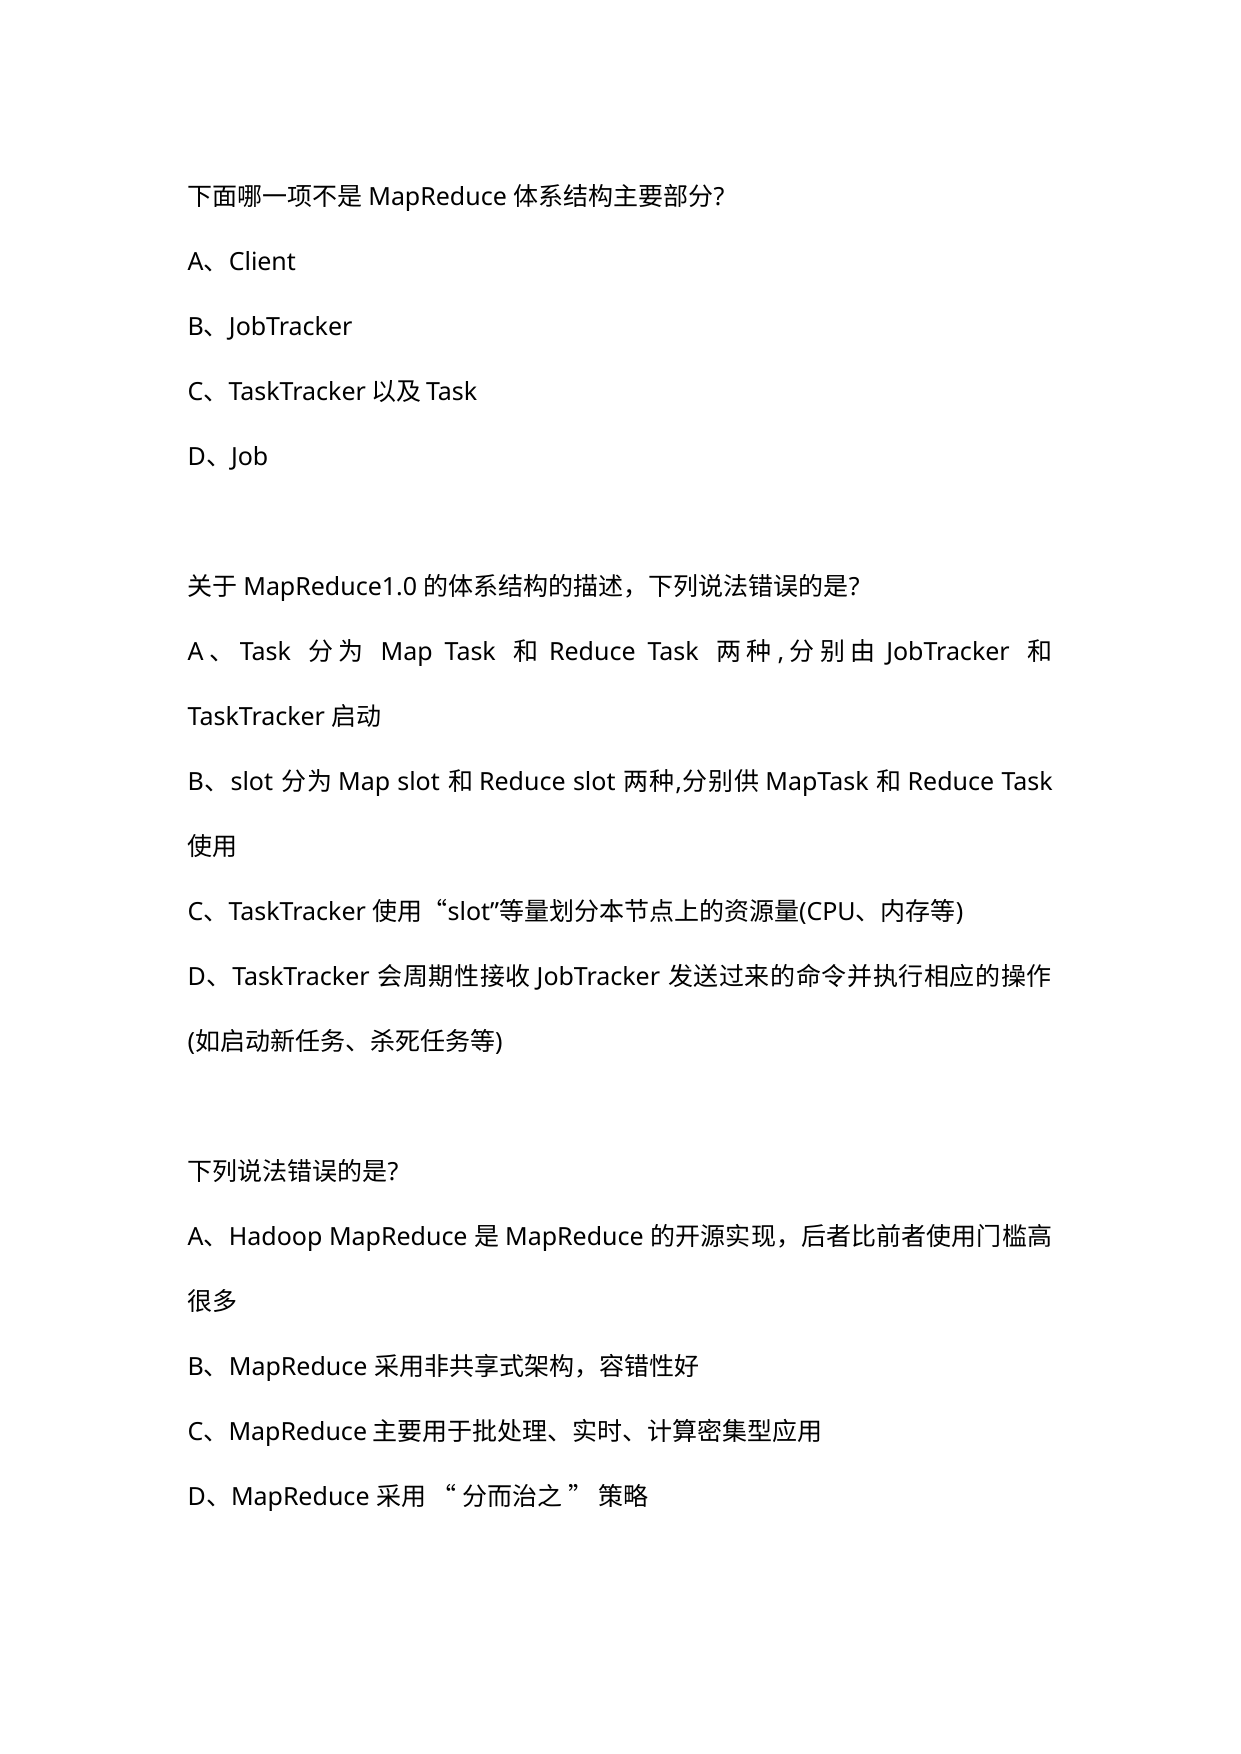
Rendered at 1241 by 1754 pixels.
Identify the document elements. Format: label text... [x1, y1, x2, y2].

text C、MapReduce主要用于批处理、实时、计算密集型应用 [187, 1397, 1053, 1462]
text 下面哪一项不是 MapReduce 体系结构主要部分? [187, 162, 1053, 227]
text A、Client [187, 227, 1053, 292]
text C、TaskTracker以及Task [187, 357, 1053, 422]
text 关于 MapReduce1.0 的体系结构的描述，下列说法错误的是? [187, 552, 1053, 617]
text D、TaskTracker 会周期性接收JobTracker 发送过来的命令并执行相应的操作(如启动新任务、杀死任务等) [187, 942, 1053, 1072]
text 下列说法错误的是? [187, 1137, 1053, 1202]
text B、JobTracker [187, 292, 1053, 357]
text D、MapReduce 采用 “ 分而治之 ” 策略 [187, 1462, 1053, 1527]
text A、Task 分为 Map Task 和Reduce Task 两种,分别由JobTracker 和TaskTracker 启动 [187, 617, 1053, 747]
text B、MapReduce 采用非共享式架构，容错性好 [187, 1332, 1053, 1397]
text A、Hadoop MapReduce 是 MapReduce 的开源实现，后者比前者使用门槛高很多 [187, 1202, 1053, 1332]
text D、Job [187, 422, 1053, 487]
text B、slot 分为Map slot 和Reduce slot 两种,分别供MapTask 和Reduce Task 使用 [187, 747, 1053, 877]
text C、TaskTracker 使用“slot”等量划分本节点上的资源量(CPU、内存等) [187, 877, 1053, 942]
